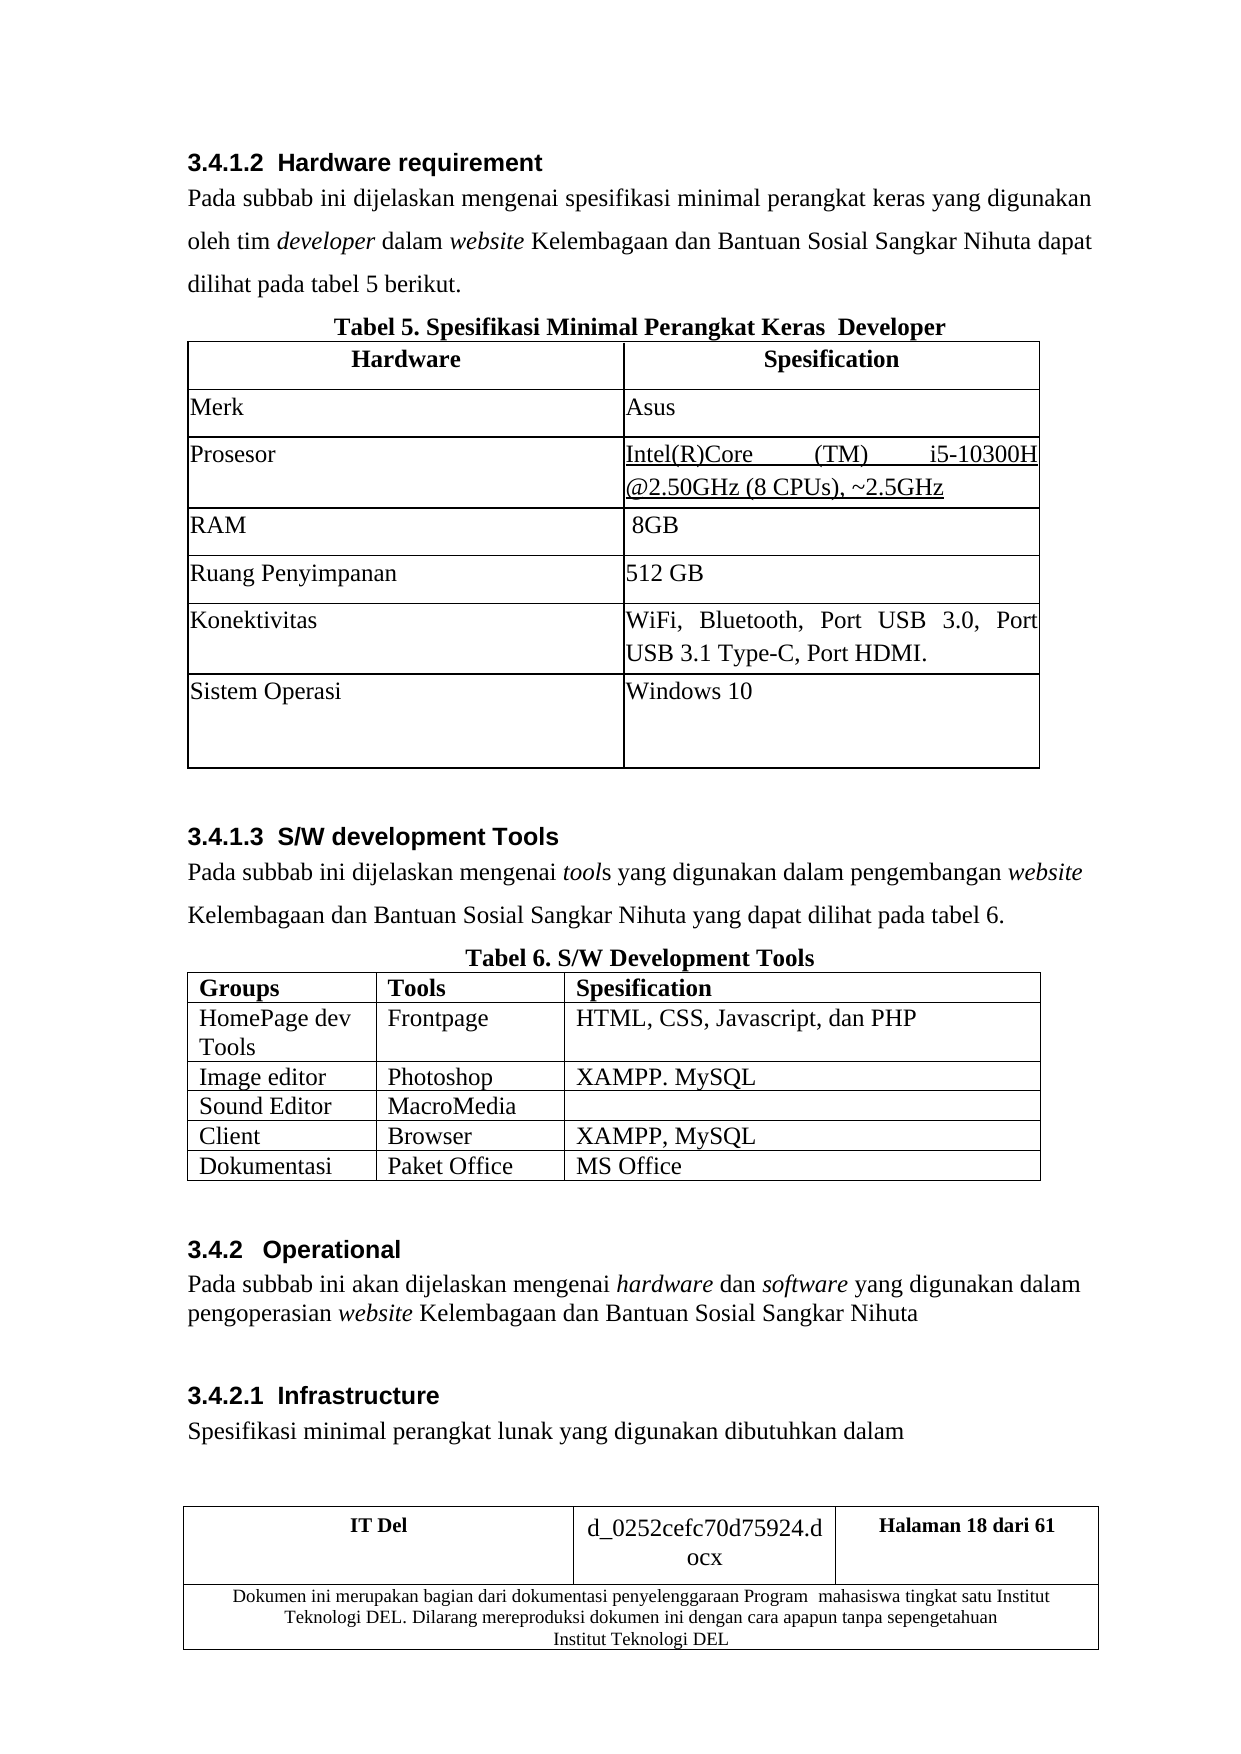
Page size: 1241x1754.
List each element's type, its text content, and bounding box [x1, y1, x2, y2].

table_cell Photoshop [377, 1062, 564, 1090]
table_cell RAM [189, 509, 623, 555]
table_header Tools [377, 973, 564, 1002]
table_cell Image editor [188, 1062, 376, 1090]
table_cell Intel(R)Core (TM) i5-10300H @2.50GHz (8 CPUs), ~2.5GHz [625, 438, 1039, 507]
table_header Spesification [565, 973, 1040, 1002]
table_cell Asus [625, 390, 1039, 436]
text Pada subbab ini dijelaskan mengenai tools yang digunakan dalam pengembangan website Kelembagaan dan Bantuan Sosial Sangkar Nihuta yang dapat dilihat pada tabel 6. [187, 857, 1092, 929]
subtitle Hardware requirement [187, 148, 1092, 176]
table_header Spesification [625, 342, 1039, 388]
subtitle Operational [187, 1234, 1092, 1263]
table_header Groups [188, 973, 376, 1002]
table_cell Sistem Operasi [189, 675, 623, 721]
subtitle Infrastructure [187, 1381, 1092, 1409]
table_cell Sound Editor [188, 1091, 376, 1120]
table_cell [565, 1091, 1040, 1120]
text Spesifikasi minimal perangkat lunak yang digunakan dibutuhkan dalam [187, 1416, 1026, 1444]
table_cell 8GB [625, 509, 1039, 555]
table_cell Dokumentasi [188, 1151, 376, 1180]
text Tabel 6. S/W Development Tools [187, 943, 1092, 972]
table_cell XAMPP, MySQL [565, 1121, 1040, 1150]
table_cell Ruang Penyimpanan [189, 556, 623, 602]
text Pada subbab ini akan dijelaskan mengenai hardware dan software yang digunakan dalam pengoperasian website Kelembagaan dan Bantuan Sosial Sangkar Nihuta [187, 1269, 1092, 1327]
subtitle S/W development Tools [187, 822, 1092, 851]
table_cell Windows 10 [625, 675, 1039, 721]
table_cell Paket Office [377, 1151, 564, 1180]
table_cell Konektivitas [189, 604, 623, 673]
table_cell Prosesor [189, 438, 623, 507]
table_cell HTML, CSS, Javascript, dan PHP [565, 1003, 1040, 1061]
table_cell 512 GB [625, 556, 1039, 602]
table_cell Client [188, 1121, 376, 1150]
table_cell Frontpage [377, 1003, 564, 1061]
table_header Hardware [189, 342, 624, 388]
table_cell Merk [189, 390, 623, 436]
table_cell MacroMedia [377, 1091, 564, 1120]
table_cell [625, 721, 1039, 767]
text Pada subbab ini dijelaskan mengenai spesifikasi minimal perangkat keras yang digunakan oleh tim developer dalam website Kelembagaan dan Bantuan Sosial Sangkar Nihuta dapat dilihat pada tabel 5 berikut. [187, 183, 1092, 298]
table_cell XAMPP. MySQL [565, 1062, 1040, 1090]
table_cell MS Office [565, 1151, 1040, 1180]
table_cell HomePage dev Tools [188, 1003, 376, 1061]
table_cell WiFi, Bluetooth, Port USB 3.0, Port USB 3.1 Type-C, Port HDMI. [625, 604, 1039, 673]
table_cell [189, 721, 623, 767]
table_cell Browser [377, 1121, 564, 1150]
text Tabel 5. Spesifikasi Minimal Perangkat Keras Developer [187, 312, 1092, 341]
